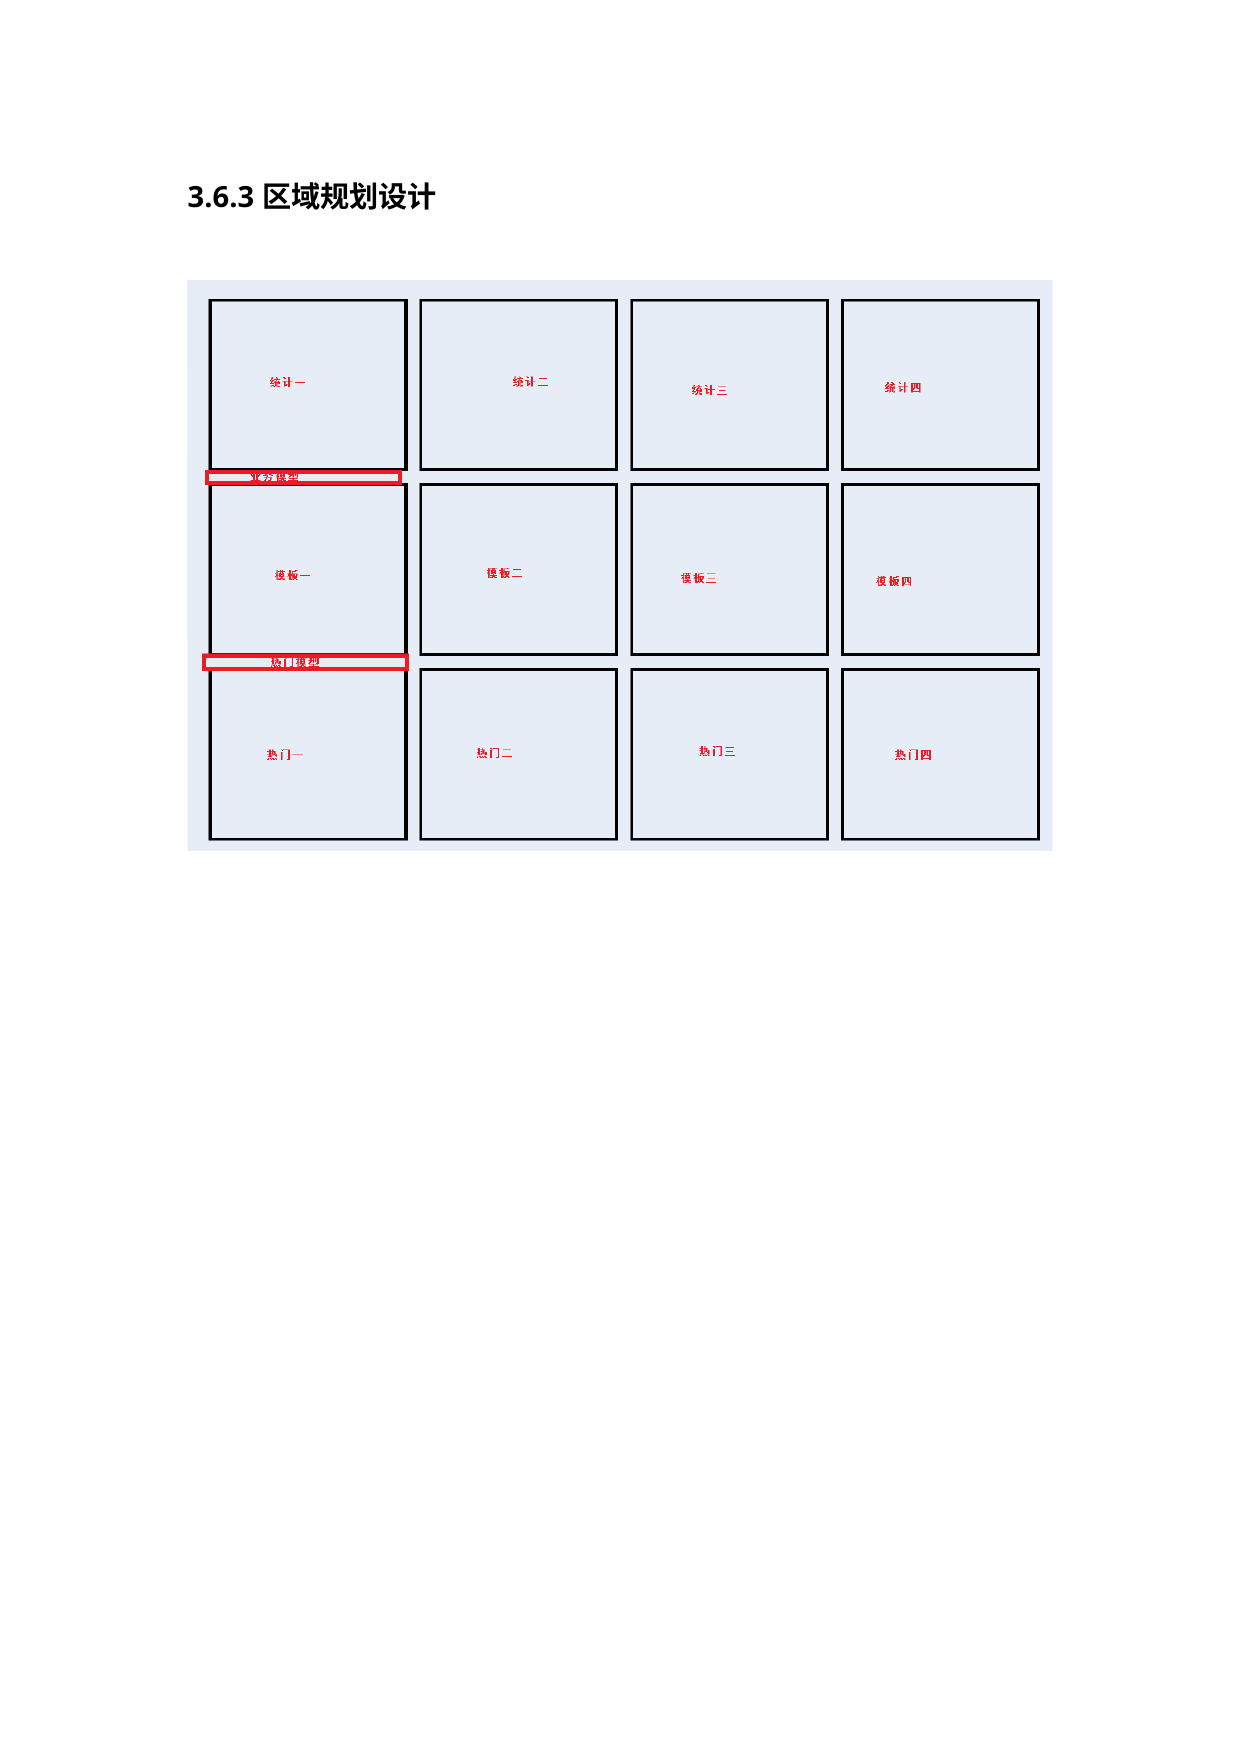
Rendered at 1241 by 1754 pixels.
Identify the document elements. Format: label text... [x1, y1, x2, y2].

subtitle 3.6.3 区域规划设计 [187, 162, 1053, 227]
picture [187, 280, 1053, 851]
